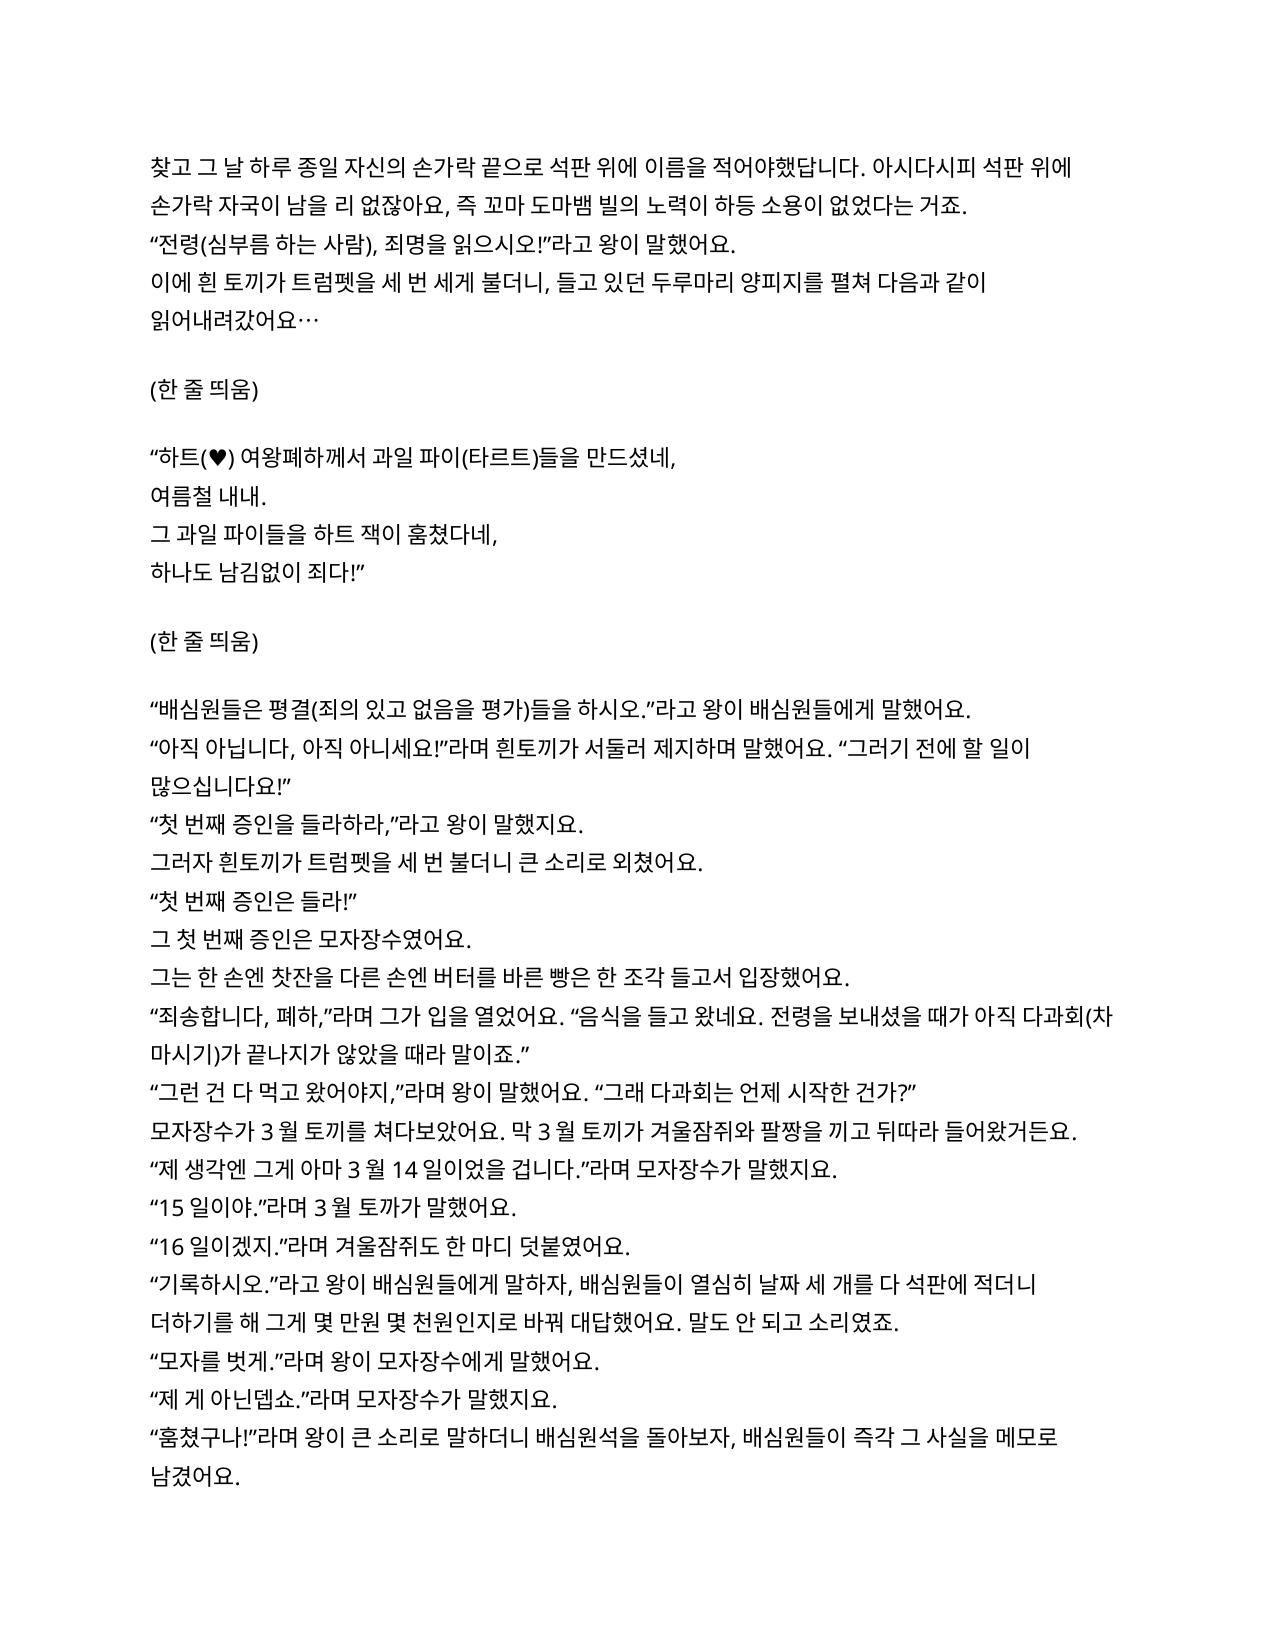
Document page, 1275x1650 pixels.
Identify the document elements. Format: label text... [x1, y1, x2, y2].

text 이에 흰 토끼가 트럼펫을 세 번 세게 불더니, 들고 있던 두루마리 양피지를 펼쳐 다음과 같이 읽어내려갔어요… [150, 265, 1125, 336]
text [150, 150, 1125, 222]
text “모자를 벗게.”라며 왕이 모자장수에게 말했어요. [150, 1343, 1125, 1377]
text “첫 번째 증인을 들라하라,”라고 왕이 말했지요. [150, 807, 1125, 840]
text (한 줄 띄움) [150, 371, 1125, 405]
text “기록하시오.”라고 왕이 배심원들에게 말하자, 배심원들이 열심히 날짜 세 개를 다 석판에 적더니 더하기를 해 그게 몇 만원 몇 천원인지로 바꿔 대답했어요. 말도 안 되고 소리였죠. [150, 1267, 1125, 1338]
text “제 생각엔 그게 아마 3월 14일이었을 겁니다.”라며 모자장수가 말했지요. [150, 1152, 1125, 1185]
text “첫 번째 증인은 들라!” [150, 884, 1125, 917]
text (한 줄 띄움) [150, 623, 1125, 657]
text “전령(심부름 하는 사람), 죄명을 읽으시오!”라고 왕이 말했어요. [150, 227, 1125, 260]
text “훔쳤구나!”라며 왕이 큰 소리로 말하더니 배심원석을 돌아보자, 배심원들이 즉각 그 사실을 메모로 남겼어요. [150, 1420, 1125, 1492]
text “제 게 아닌뎁쇼.”라며 모자장수가 말했지요. [150, 1382, 1125, 1415]
text “배심원들은 평결(죄의 있고 없음을 평가)들을 하시오.”라고 왕이 배심원들에게 말했어요. [150, 692, 1125, 725]
text “15일이야.”라며 3월 토까가 말했어요. [150, 1190, 1125, 1223]
text 그는 한 손엔 찻잔을 다른 손엔 버터를 바른 빵은 한 조각 들고서 입장했어요. [150, 960, 1125, 994]
text “죄송합니다, 폐하,”라며 그가 입을 열었어요. “음식을 들고 왔네요. 전령을 보내셨을 때가 아직 다과회(차 마시기)가 끝나지가 않았을 때라 말이죠.” [150, 999, 1125, 1070]
text 하나도 남김없이 죄다!” [150, 555, 1125, 588]
text 그러자 흰토끼가 트럼펫을 세 번 불더니 큰 소리로 외쳤어요. [150, 845, 1125, 879]
text 그 과일 파이들을 하트 잭이 훔쳤다네, [150, 517, 1125, 550]
text “그런 건 다 먹고 왔어야지,”라며 왕이 말했어요. “그래 다과회는 언제 시작한 건가?” [150, 1075, 1125, 1108]
text 여름철 내내. [150, 478, 1125, 512]
text “16일이겠지.”라며 겨울잠쥐도 한 마디 덧붙였어요. [150, 1228, 1125, 1262]
text “하트(♥) 여왕폐하께서 과일 파이(타르트)들을 만드셨네, [150, 440, 1125, 473]
text “아직 아닙니다, 아직 아니세요!”라며 흰토끼가 서둘러 제지하며 말했어요. “그러기 전에 할 일이 많으십니다요!” [150, 730, 1125, 802]
text 모자장수가 3월 토끼를 쳐다보았어요. 막 3월 토끼가 겨울잠쥐와 팔짱을 끼고 뒤따라 들어왔거든요. [150, 1113, 1125, 1147]
text 그 첫 번째 증인은 모자장수였어요. [150, 922, 1125, 955]
